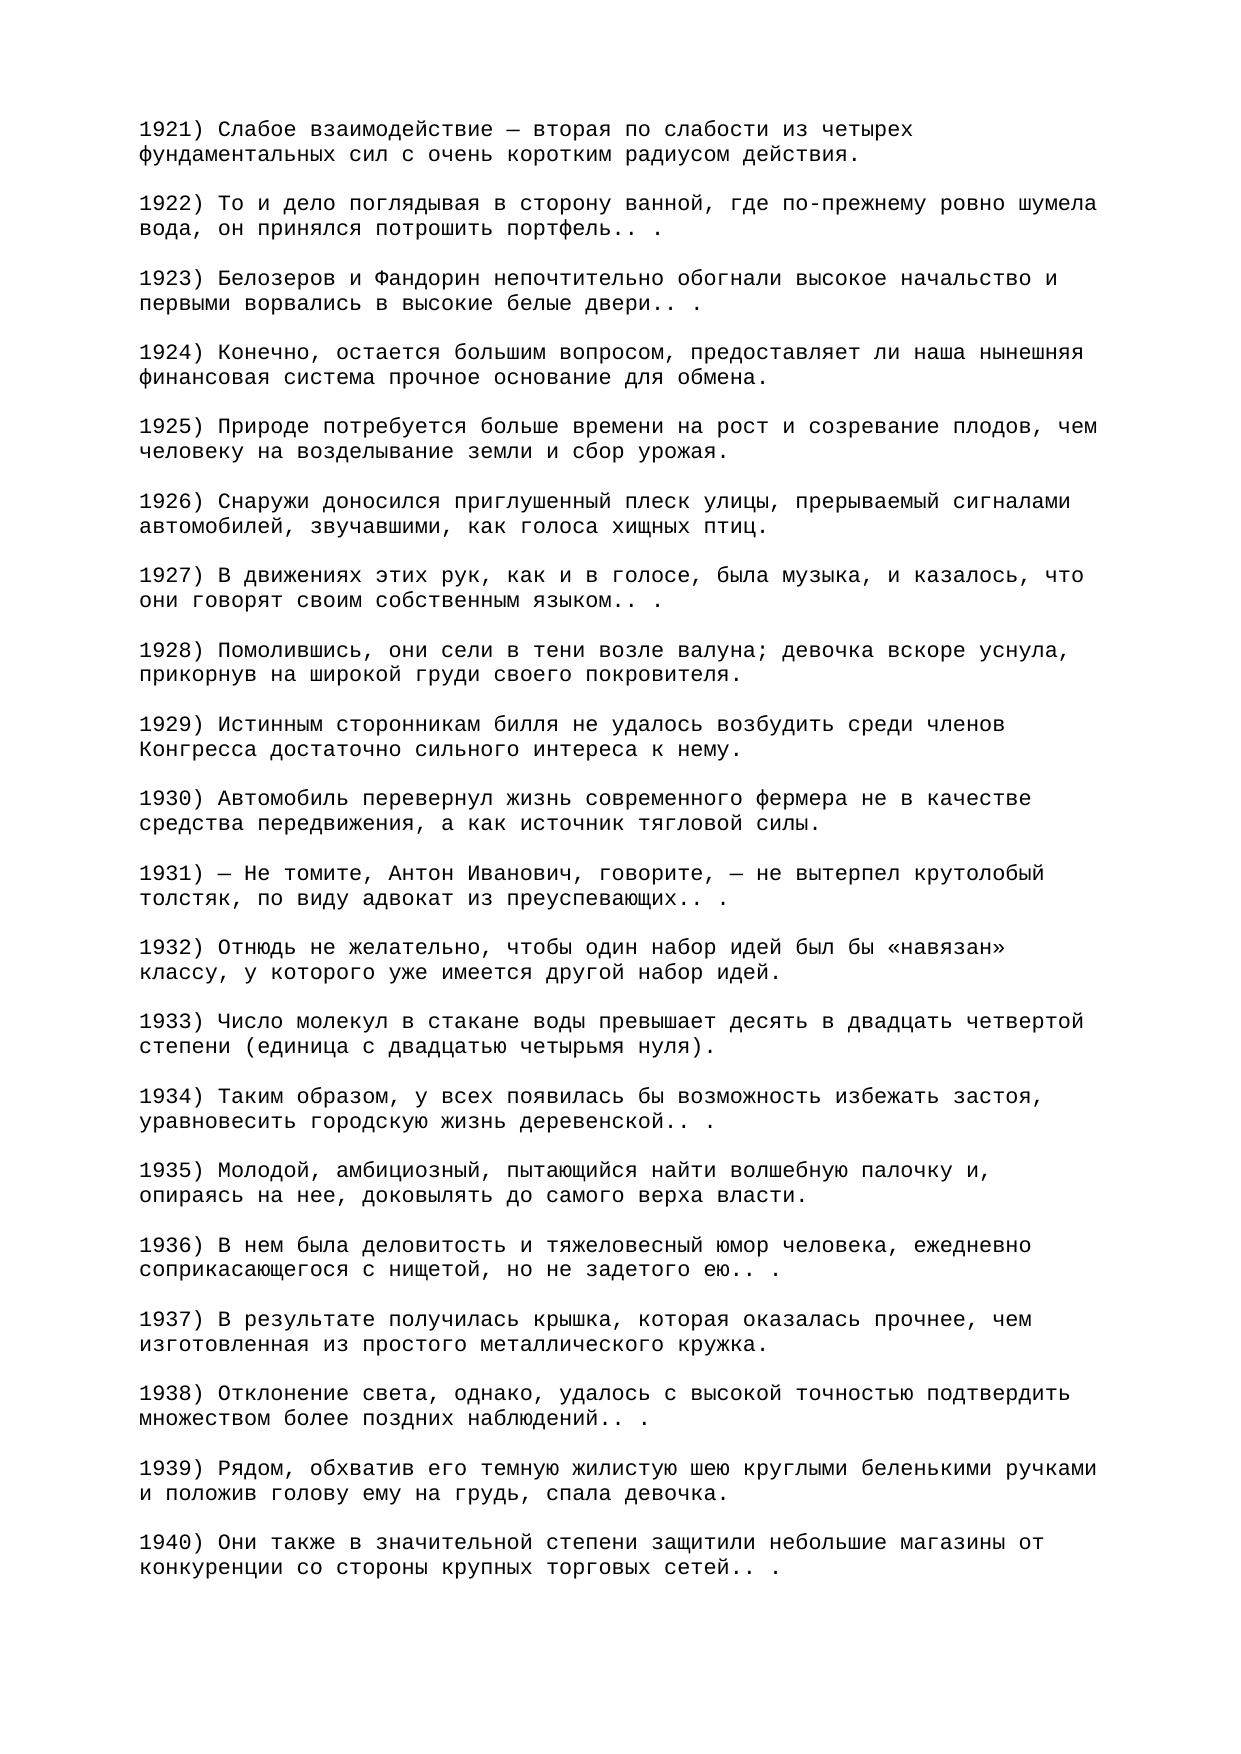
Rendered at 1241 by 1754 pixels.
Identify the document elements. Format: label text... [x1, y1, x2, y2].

text 1937) В результате получилась крышка, которая оказалась прочнее, чем изготовленная из простого металлического кружка. [139, 1308, 1101, 1358]
text 1933) Число молекул в стакане воды превышает десять в двадцать четвертой степени (единица с двадцатью четырьмя нуля). [139, 1011, 1101, 1060]
text 1930) Автомобиль перевернул жизнь современного фермера не в качестве средства передвижения, а как источник тягловой силы. [139, 787, 1101, 837]
text 1926) Снаружи доносился приглушенный плеск улицы, прерываемый сигналами автомобилей, звучавшими, как голоса хищных птиц. [139, 490, 1101, 539]
text 1924) Конечно, остается большим вопросом, предоставляет ли наша нынешняя финансовая система прочное основание для обмена. [139, 341, 1101, 391]
text 1929) Истинным сторонникам билля не удалось возбудить среди членов Конгресса достаточно сильного интереса к нему. [139, 713, 1101, 763]
text 1927) В движениях этих рук, как и в голосе, была музыка, и казалось, что они говорят своим собственным языком.. . [139, 564, 1101, 614]
text 1939) Рядом, обхватив его темную жилистую шею круглыми беленькими ручками и положив голову ему на грудь, спала девочка. [139, 1457, 1101, 1506]
text 1923) Белозеров и Фандорин непочтительно обогнали высокое начальство и первыми ворвались в высокие белые двери.. . [139, 267, 1101, 316]
text 1932) Отнюдь не желательно, чтобы один набор идей был бы «навязан» классу, у которого уже имеется другой набор идей. [139, 936, 1101, 986]
text 1935) Молодой, амбициозный, пытающийся найти волшебную палочку и, опираясь на нее, доковылять до самого верха власти. [139, 1159, 1101, 1209]
text 1925) Природе потребуется больше времени на рост и созревание плодов, чем человеку на возделывание земли и сбор урожая. [139, 416, 1101, 465]
text 1936) В нем была деловитость и тяжеловесный юмор человека, ежедневно соприкасающегося с нищетой, но не задетого ею.. . [139, 1234, 1101, 1283]
text 1928) Помолившись, они сели в тени возле валуна; девочка вскоре уснула, прикорнув на широкой груди своего покровителя. [139, 639, 1101, 688]
text 1922) То и дело поглядывая в сторону ванной, где по-прежнему ровно шумела вода, он принялся потрошить портфель.. . [139, 192, 1101, 242]
text 1931) — Не томите, Антон Иванович, говорите, — не вытерпел крутолобый толстяк, по виду адвокат из преуспевающих.. . [139, 862, 1101, 911]
text 1921) Слабое взаимодействие — вторая по слабости из четырех фундаментальных сил с очень коротким радиусом действия. [139, 118, 1101, 168]
text 1938) Отклонение света, однако, удалось с высокой точностью подтвердить множеством более поздних наблюдений.. . [139, 1382, 1101, 1432]
text 1940) Они также в значительной степени защитили небольшие магазины от конкуренции со стороны крупных торговых сетей.. . [139, 1531, 1101, 1581]
text 1934) Таким образом, у всех появилась бы возможность избежать застоя, уравновесить городскую жизнь деревенской.. . [139, 1085, 1101, 1134]
